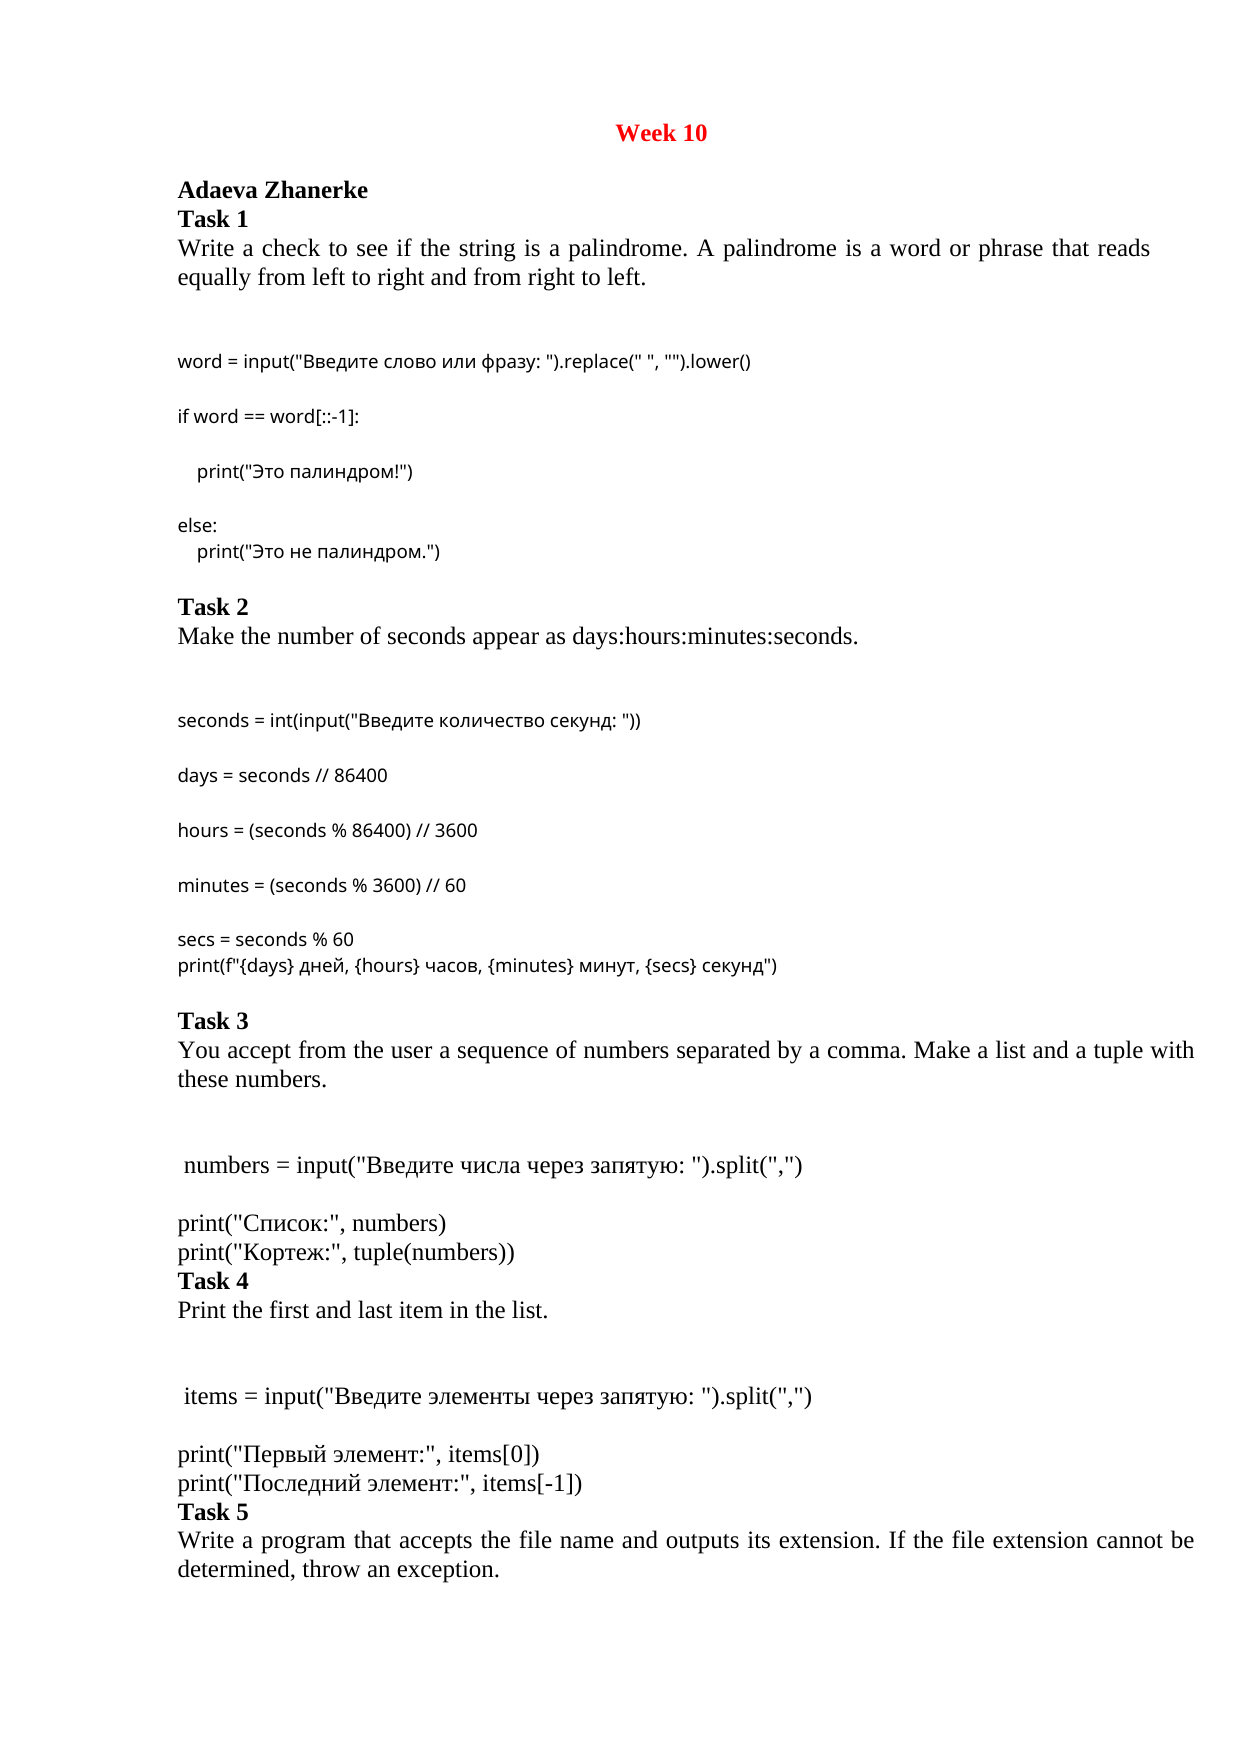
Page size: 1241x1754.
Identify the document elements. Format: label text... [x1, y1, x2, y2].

text print("Список:", numbers) [177, 1208, 1152, 1237]
text seconds = int(input("Введите количество секунд: ")) [177, 708, 1152, 733]
text Week 10 [177, 118, 1152, 147]
text Task 3 [177, 1006, 1197, 1035]
text print("Последний элемент:", items[-1]) [177, 1468, 1152, 1497]
text print(f"{days} дней, {hours} часов, {minutes} минут, {secs} секунд") [177, 952, 1152, 978]
text word = input("Введите слово или фразу: ").replace(" ", "").lower() [177, 348, 1152, 374]
text print("Кортеж:", tuple(numbers)) [177, 1237, 1152, 1266]
text Task 5 [177, 1497, 1197, 1526]
text Print the first and last item in the list. [177, 1295, 1197, 1323]
text secs = seconds % 60 [177, 927, 1152, 952]
text hours = (seconds % 86400) // 3600 [177, 817, 1152, 843]
text Make the number of seconds appear as days:hours:minutes:seconds. [177, 621, 1197, 650]
text numbers = input("Введите числа через запятую: ").split(",") [177, 1151, 1152, 1179]
text Adaeva Zhanerke [177, 176, 1152, 204]
text Write a check to see if the string is a palindrome. A palindrome is a word or phrase that reads equally from left to right and from right to left. [177, 233, 1152, 291]
text items = input("Введите элементы через запятую: ").split(",") [177, 1381, 1152, 1410]
text minutes = (seconds % 3600) // 60 [177, 872, 1152, 897]
text print("Это палиндром!") [177, 458, 1152, 483]
text print("Первый элемент:", items[0]) [177, 1439, 1152, 1468]
text days = seconds // 86400 [177, 762, 1152, 788]
text Task 1 [177, 204, 1152, 233]
text Write a program that accepts the file name and outputs its extension. If the file extension cannot be determined, throw an exception. [177, 1526, 1197, 1583]
text if word == word[::-1]: [177, 403, 1152, 429]
text Task 2 [177, 592, 1197, 621]
text Task 4 [177, 1266, 1197, 1295]
text print("Это не палиндром.") [177, 538, 1152, 564]
text else: [177, 513, 1152, 538]
text You accept from the user a sequence of numbers separated by a comma. Make a list and a tuple with these numbers. [177, 1035, 1197, 1093]
